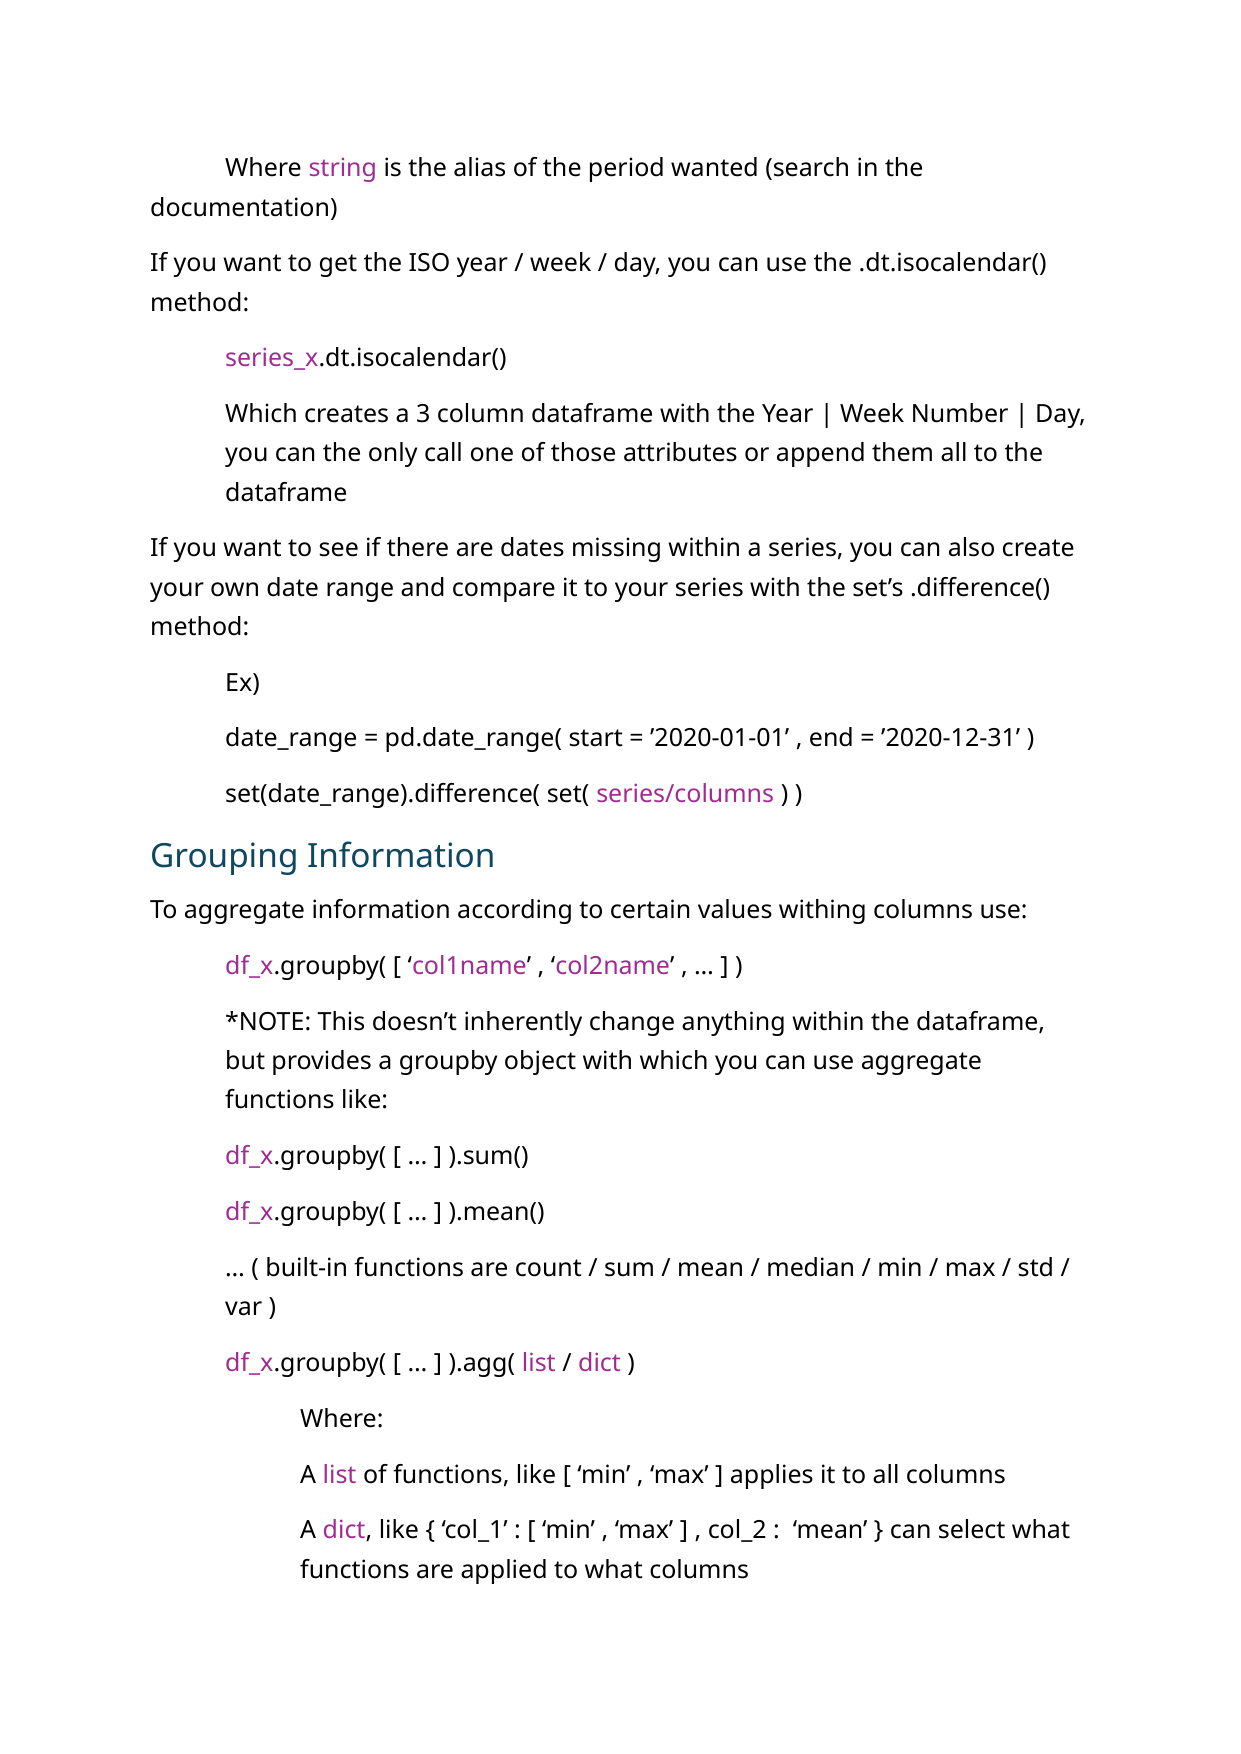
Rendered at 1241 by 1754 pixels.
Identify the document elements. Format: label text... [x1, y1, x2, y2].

text A dict, like { ‘col_1’ : [ ‘min’ , ‘max’ ] , col_2 : ‘mean’ } can select what functions are applied to what columns [300, 1512, 1090, 1585]
text df_x.groupby( [ … ] ).mean() [225, 1194, 1090, 1228]
text set(date_range).difference( set( series/columns ) ) [150, 776, 1090, 810]
text date_range = pd.date_range( start = ’2020-01-01’ , end = ’2020-12-31’ ) [150, 720, 1090, 754]
text To aggregate information according to certain values withing columns use: [150, 892, 1090, 926]
text Ex) [150, 664, 1090, 698]
text *NOTE: This doesn’t inherently change anything within the dataframe, but provides a groupby object with which you can use aggregate functions like: [225, 1004, 1090, 1116]
text If you want to get the ISO year / week / day, you can use the .dt.isocalendar() method: [150, 245, 1090, 318]
subtitle Grouping Information [150, 832, 1090, 877]
text series_x.dt.isocalendar() [150, 340, 1090, 374]
text df_x.groupby( [ ‘col1name’ , ‘col2name’ , … ] ) [150, 948, 1090, 982]
text … ( built-in functions are count / sum / mean / median / min / max / std / var ) [225, 1250, 1090, 1323]
text df_x.groupby( [ … ] ).sum() [225, 1138, 1090, 1172]
text Which creates a 3 column dataframe with the Year | Week Number | Day, you can the only call one of those attributes or append them all to the dataframe [225, 396, 1090, 508]
text Where: [225, 1401, 1090, 1434]
text A list of functions, like [ ‘min’ , ‘max’ ] applies it to all columns [225, 1456, 1090, 1490]
text Where string is the alias of the period wanted (search in the documentation) [150, 150, 1090, 223]
text If you want to see if there are dates missing within a series, you can also create your own date range and compare it to your series with the set’s .difference() method: [150, 530, 1090, 642]
text df_x.groupby( [ … ] ).agg( list / dict ) [225, 1345, 1090, 1379]
